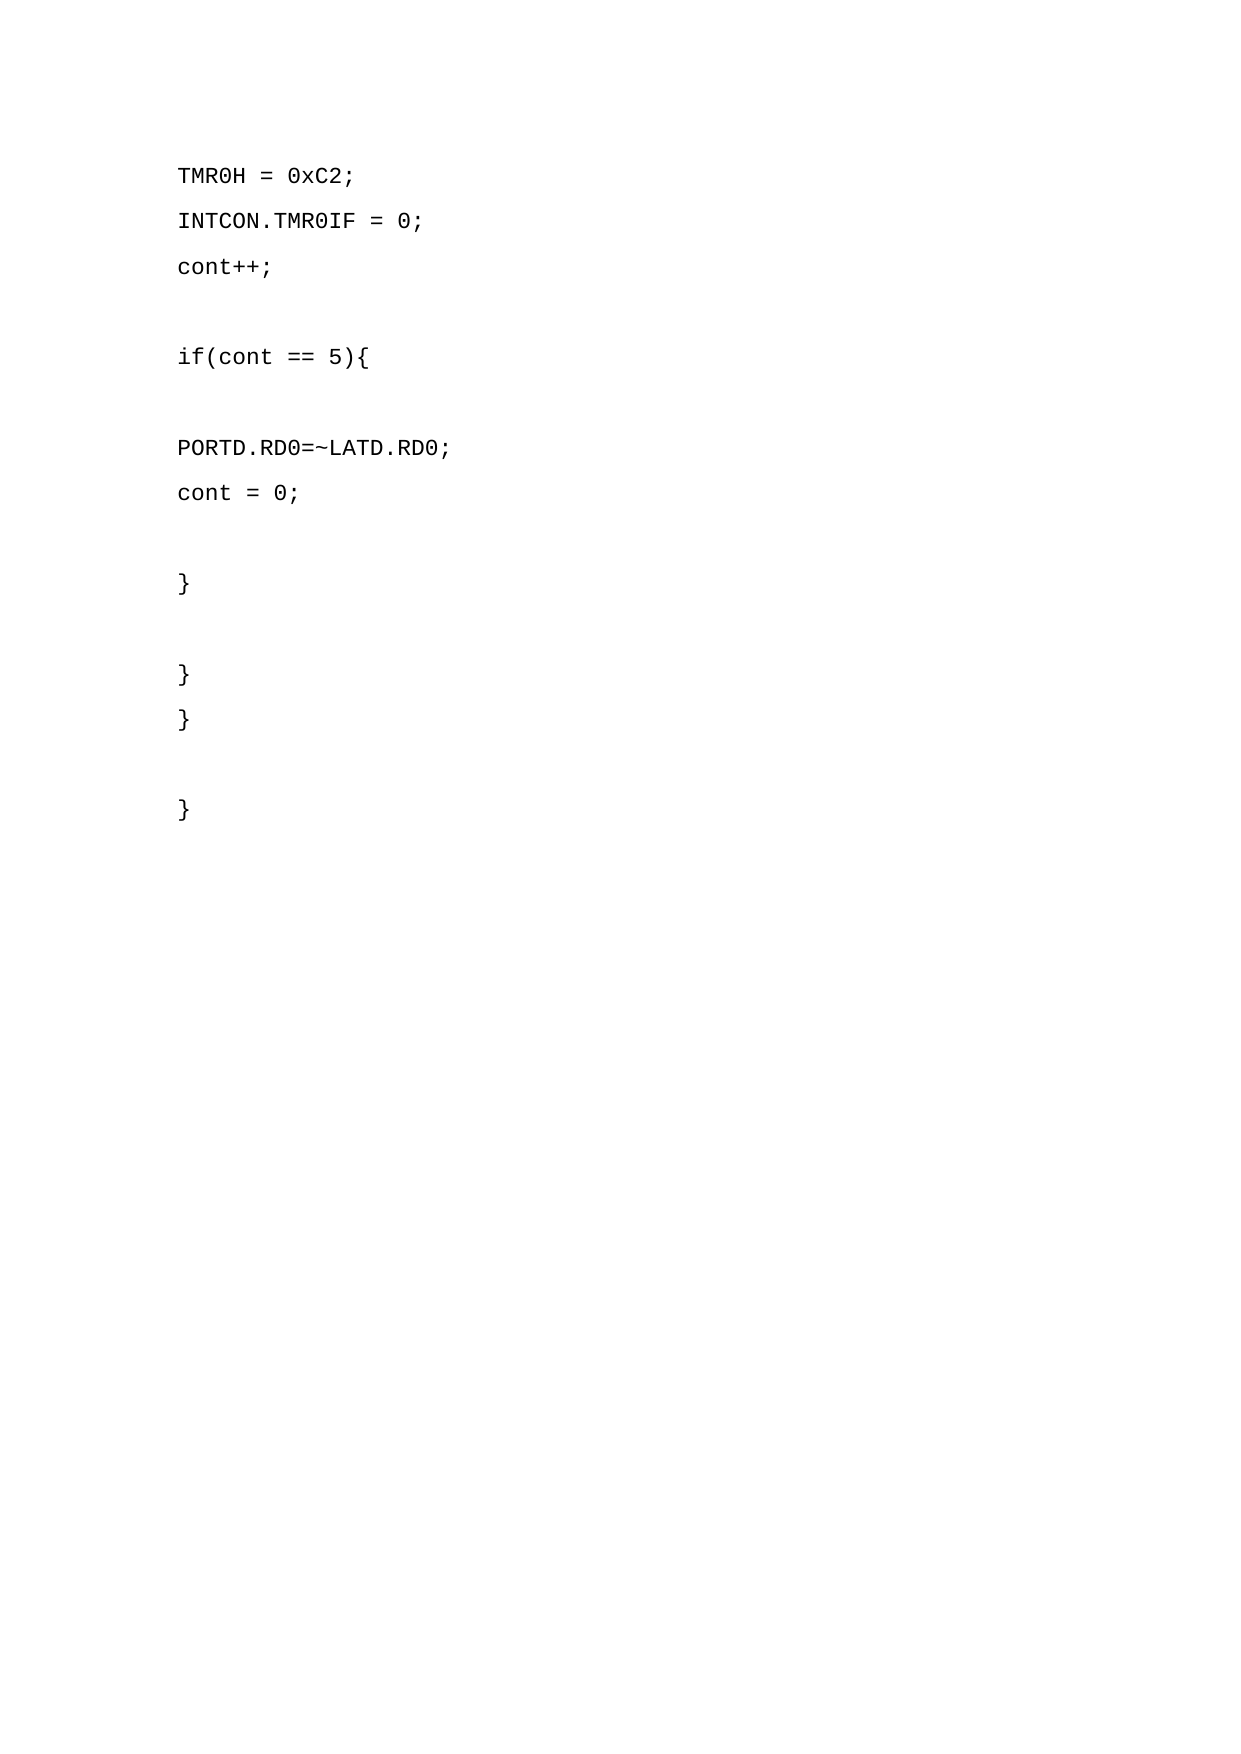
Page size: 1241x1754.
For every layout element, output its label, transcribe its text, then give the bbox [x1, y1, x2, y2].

text } [177, 662, 1063, 688]
text } [177, 797, 1063, 823]
text INTCON.TMR0IF = 0; [177, 210, 1063, 236]
text } [177, 571, 1063, 597]
text cont = 0; [177, 481, 1063, 507]
text TMR0H = 0xC2; [177, 164, 1063, 191]
text if(cont == 5){ [177, 345, 1063, 371]
text PORTD.RD0=~LATD.RD0; [177, 436, 1063, 462]
text cont++; [177, 255, 1063, 281]
text } [177, 707, 1063, 733]
